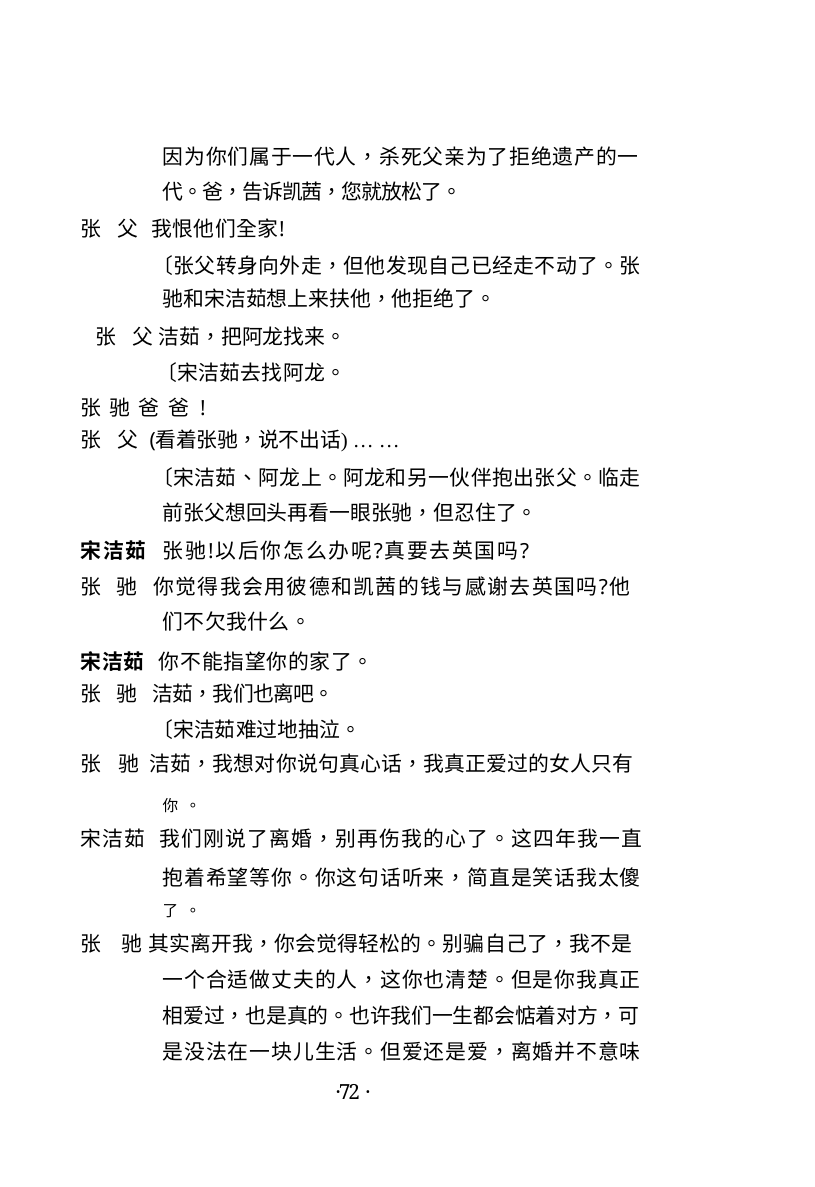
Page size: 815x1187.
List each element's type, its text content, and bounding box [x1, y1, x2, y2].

text 张 父 我恨他们全家! [80, 215, 692, 242]
text 你 。 [162, 795, 692, 816]
text 〔宋洁茹、阿龙上。阿龙和另一伙伴抱出张父。临走 前张父想回头再看一眼张驰，但忍住了。 [152, 463, 642, 527]
text 张 驰 洁茹，我想对你说句真心话，我真正爱过的女人只有 [80, 751, 692, 776]
text 宋洁茹 张驰!以后你怎么办呢?真要去英国吗? [80, 537, 692, 563]
text 宋洁茹 你不能指望你的家了。 张 驰 洁茹，我们也离吧。 [80, 647, 380, 708]
text 因为你们属于一代人，杀死父亲为了拒绝遗产的一 代。爸，告诉凯茜，您就放松了。 [162, 142, 640, 206]
text 张 驰 爸 爸 ! [80, 394, 692, 421]
text 张 父 洁茹，把阿龙找来。 〔宋洁茹去找阿龙。 [80, 322, 346, 387]
text 〔宋洁茹难过地抽泣。 [152, 717, 692, 743]
text 张 父 (看着张驰，说不出话) … … [80, 428, 692, 453]
text 〔张父转身向外走，但他发现自己已经走不动了。张 驰和宋洁茹想上来扶他，他拒绝了。 [152, 251, 642, 313]
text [80, 929, 647, 1066]
text 张 驰 你觉得我会用彼德和凯茜的钱与感谢去英国吗?他 们不欠我什么。 [80, 572, 648, 635]
text 宋洁茹 我们刚说了离婚，别再伤我的心了。这四年我一直 抱着希望等你。你这句话听来，简直是笑话我太傻 了 。 [80, 824, 648, 921]
